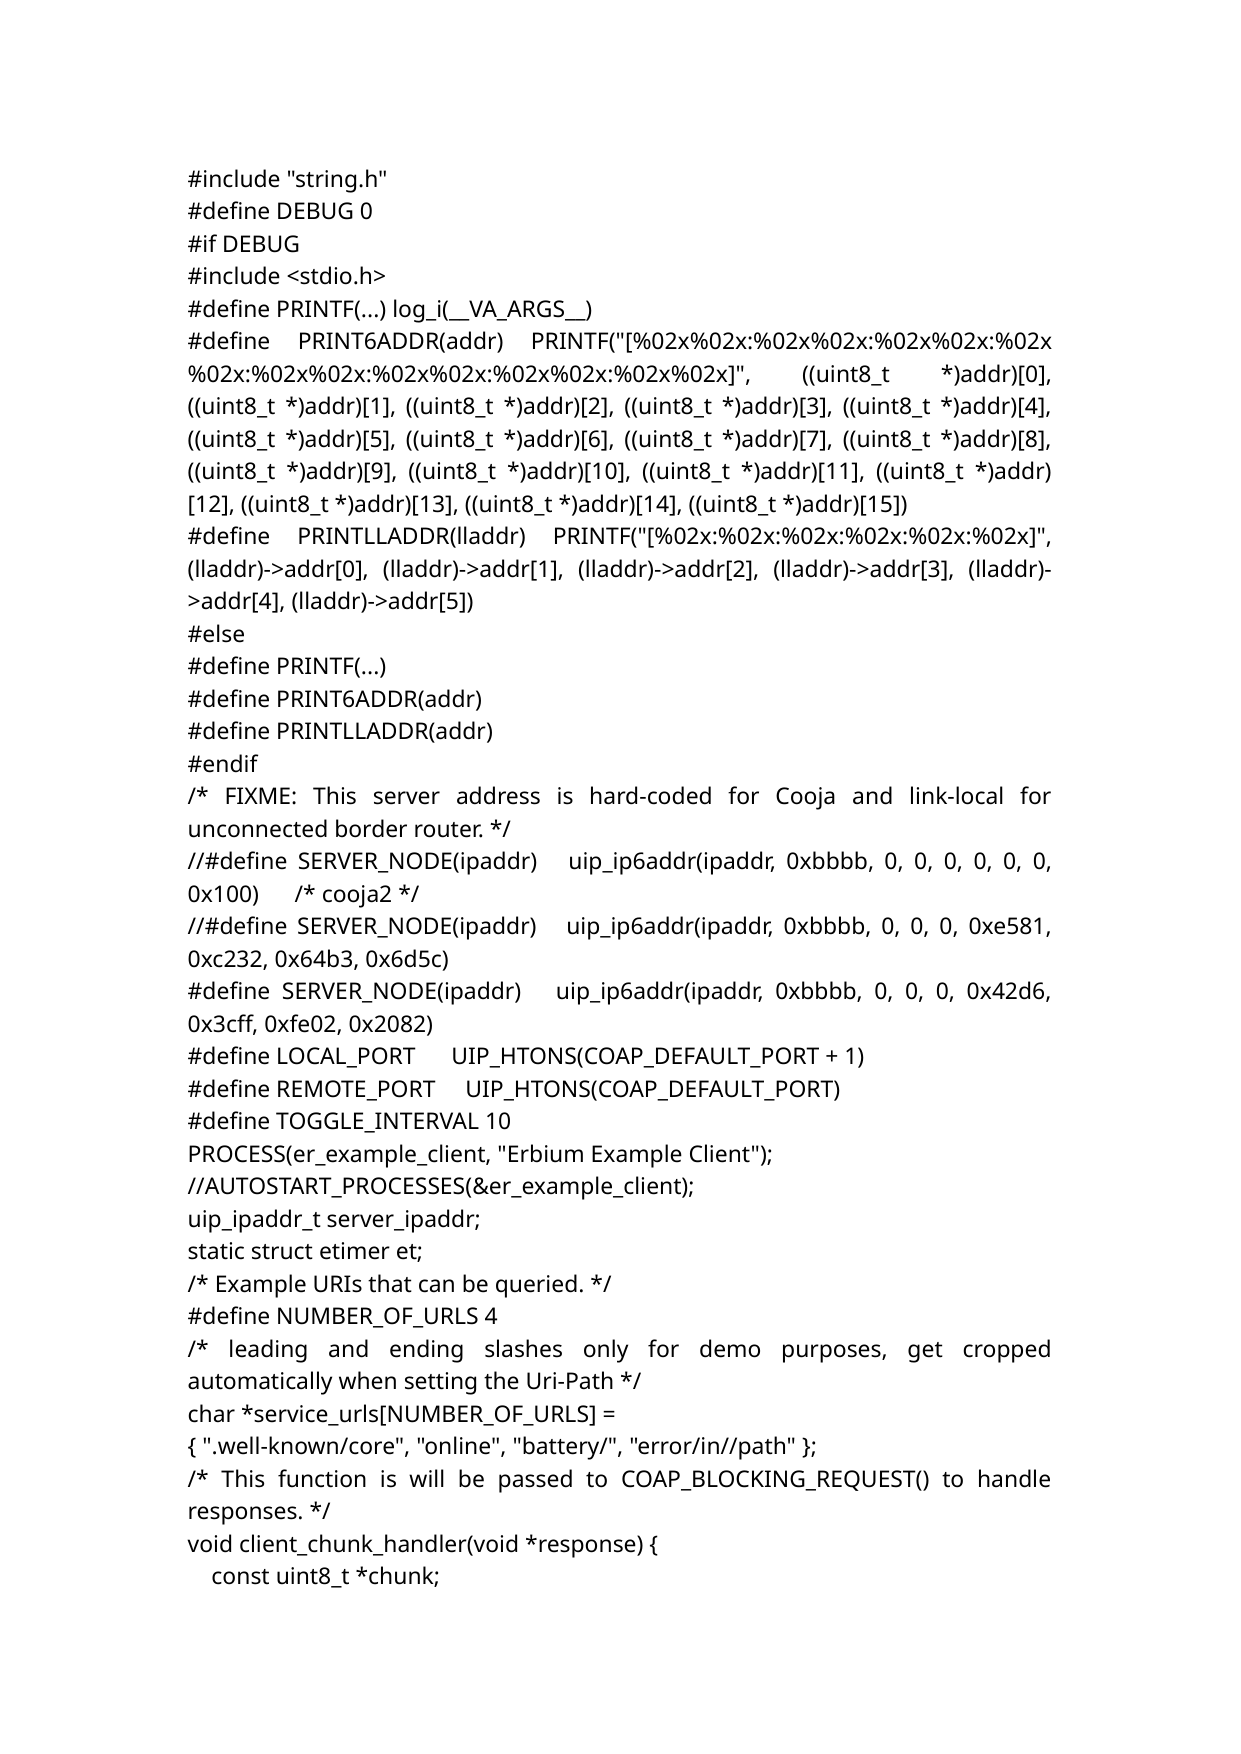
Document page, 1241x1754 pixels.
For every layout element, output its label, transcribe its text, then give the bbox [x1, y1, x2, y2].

text /* FIXME: This server address is hard-coded for Cooja and link-local for unconnected border router. */ [187, 779, 1053, 844]
text #define LOCAL_PORT UIP_HTONS(COAP_DEFAULT_PORT + 1) [187, 1039, 1053, 1072]
text #define PRINTLLADDR(addr) [187, 714, 1053, 747]
text static struct etimer et; [187, 1234, 1053, 1267]
text #define REMOTE_PORT UIP_HTONS(COAP_DEFAULT_PORT) [187, 1072, 1053, 1104]
text #if DEBUG [187, 227, 1053, 259]
text #define PRINTF(...) [187, 649, 1053, 682]
text /* leading and ending slashes only for demo purposes, get cropped automatically when setting the Uri-Path */ [187, 1332, 1053, 1397]
text void client_chunk_handler(void *response) { [187, 1527, 1053, 1559]
text const uint8_t *chunk; [187, 1559, 1053, 1592]
text #include "string.h" [187, 162, 1053, 194]
text #define DEBUG 0 [187, 194, 1053, 227]
text #define PRINTLLADDR(lladdr) PRINTF("[%02x:%02x:%02x:%02x:%02x:%02x]", (lladdr)->addr[0], (lladdr)->addr[1], (lladdr)->addr[2], (lladdr)->addr[3], (lladdr)->addr[4], (lladdr)->addr[5]) [187, 519, 1053, 617]
text char *service_urls[NUMBER_OF_URLS] = [187, 1397, 1053, 1429]
text PROCESS(er_example_client, "Erbium Example Client"); [187, 1137, 1053, 1169]
text /* This function is will be passed to COAP_BLOCKING_REQUEST() to handle responses. */ [187, 1462, 1053, 1527]
text //#define SERVER_NODE(ipaddr) uip_ip6addr(ipaddr, 0xbbbb, 0, 0, 0, 0, 0, 0, 0x100) /* cooja2 */ [187, 844, 1053, 909]
text #define TOGGLE_INTERVAL 10 [187, 1104, 1053, 1137]
text #else [187, 617, 1053, 649]
text #define PRINTF(...) log_i(__VA_ARGS__) [187, 292, 1053, 324]
text #define NUMBER_OF_URLS 4 [187, 1299, 1053, 1332]
text //AUTOSTART_PROCESSES(&er_example_client); [187, 1169, 1053, 1202]
text #include <stdio.h> [187, 259, 1053, 292]
text #endif [187, 747, 1053, 779]
text { ".well-known/core", "online", "battery/", "error/in//path" }; [187, 1429, 1053, 1462]
text uip_ipaddr_t server_ipaddr; [187, 1202, 1053, 1234]
text #define PRINT6ADDR(addr) PRINTF("[%02x%02x:%02x%02x:%02x%02x:%02x%02x:%02x%02x:%02x%02x:%02x%02x:%02x%02x]", ((uint8_t *)addr)[0], ((uint8_t *)addr)[1], ((uint8_t *)addr)[2], ((uint8_t *)addr)[3], ((uint8_t *)addr)[4], ((uint8_t *)addr)[5], ((uint8_t *)addr)[6], ((uint8_t *)addr)[7], ((uint8_t *)addr)[8], ((uint8_t *)addr)[9], ((uint8_t *)addr)[10], ((uint8_t *)addr)[11], ((uint8_t *)addr)[12], ((uint8_t *)addr)[13], ((uint8_t *)addr)[14], ((uint8_t *)addr)[15]) [187, 324, 1053, 519]
text //#define SERVER_NODE(ipaddr) uip_ip6addr(ipaddr, 0xbbbb, 0, 0, 0, 0xe581, 0xc232, 0x64b3, 0x6d5c) [187, 909, 1053, 974]
text /* Example URIs that can be queried. */ [187, 1267, 1053, 1299]
text #define PRINT6ADDR(addr) [187, 682, 1053, 714]
text #define SERVER_NODE(ipaddr) uip_ip6addr(ipaddr, 0xbbbb, 0, 0, 0, 0x42d6, 0x3cff, 0xfe02, 0x2082) [187, 974, 1053, 1039]
